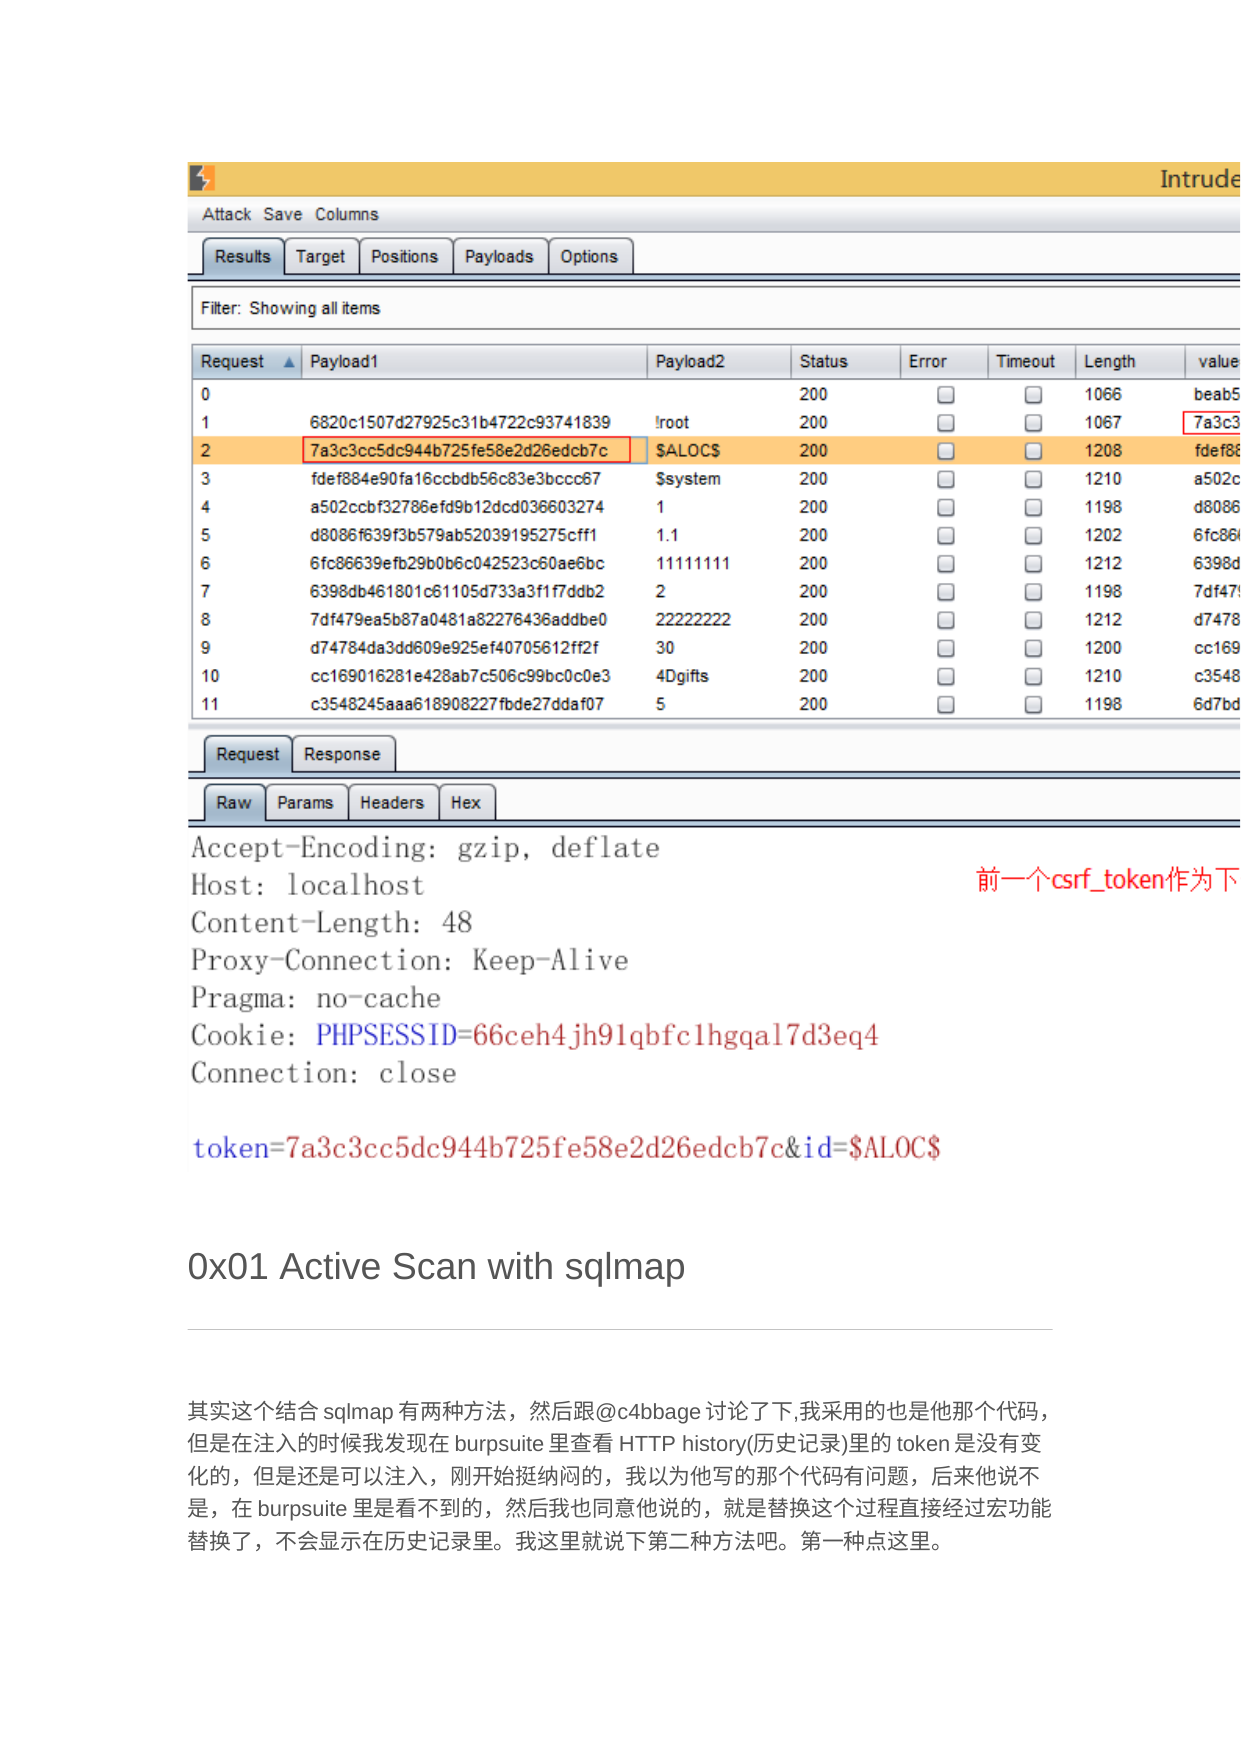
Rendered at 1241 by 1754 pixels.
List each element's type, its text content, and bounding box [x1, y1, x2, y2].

picture [187, 162, 1241, 1172]
text 其实这个结合sqlmap有两种方法，然后跟@c4bbage讨论了下,我采用的也是他那个代码，但是在注入的时候我发现在burpsuite里查看HTTP history(历史记录)里的token是没有变化的，但是还是可以注入，刚开始挺纳闷的，我以为他写的那个代码有问题，后来他说不是，在burpsuite里是看不到的，然后我也同意他说的，就是替换这个过程直接经过宏功能替换了，不会显示在历史记录里。我这里就说下第二种方法吧。第一种点这里。 [187, 1393, 1053, 1556]
text 0x01 Active Scan with sqlmap [187, 1233, 1053, 1298]
